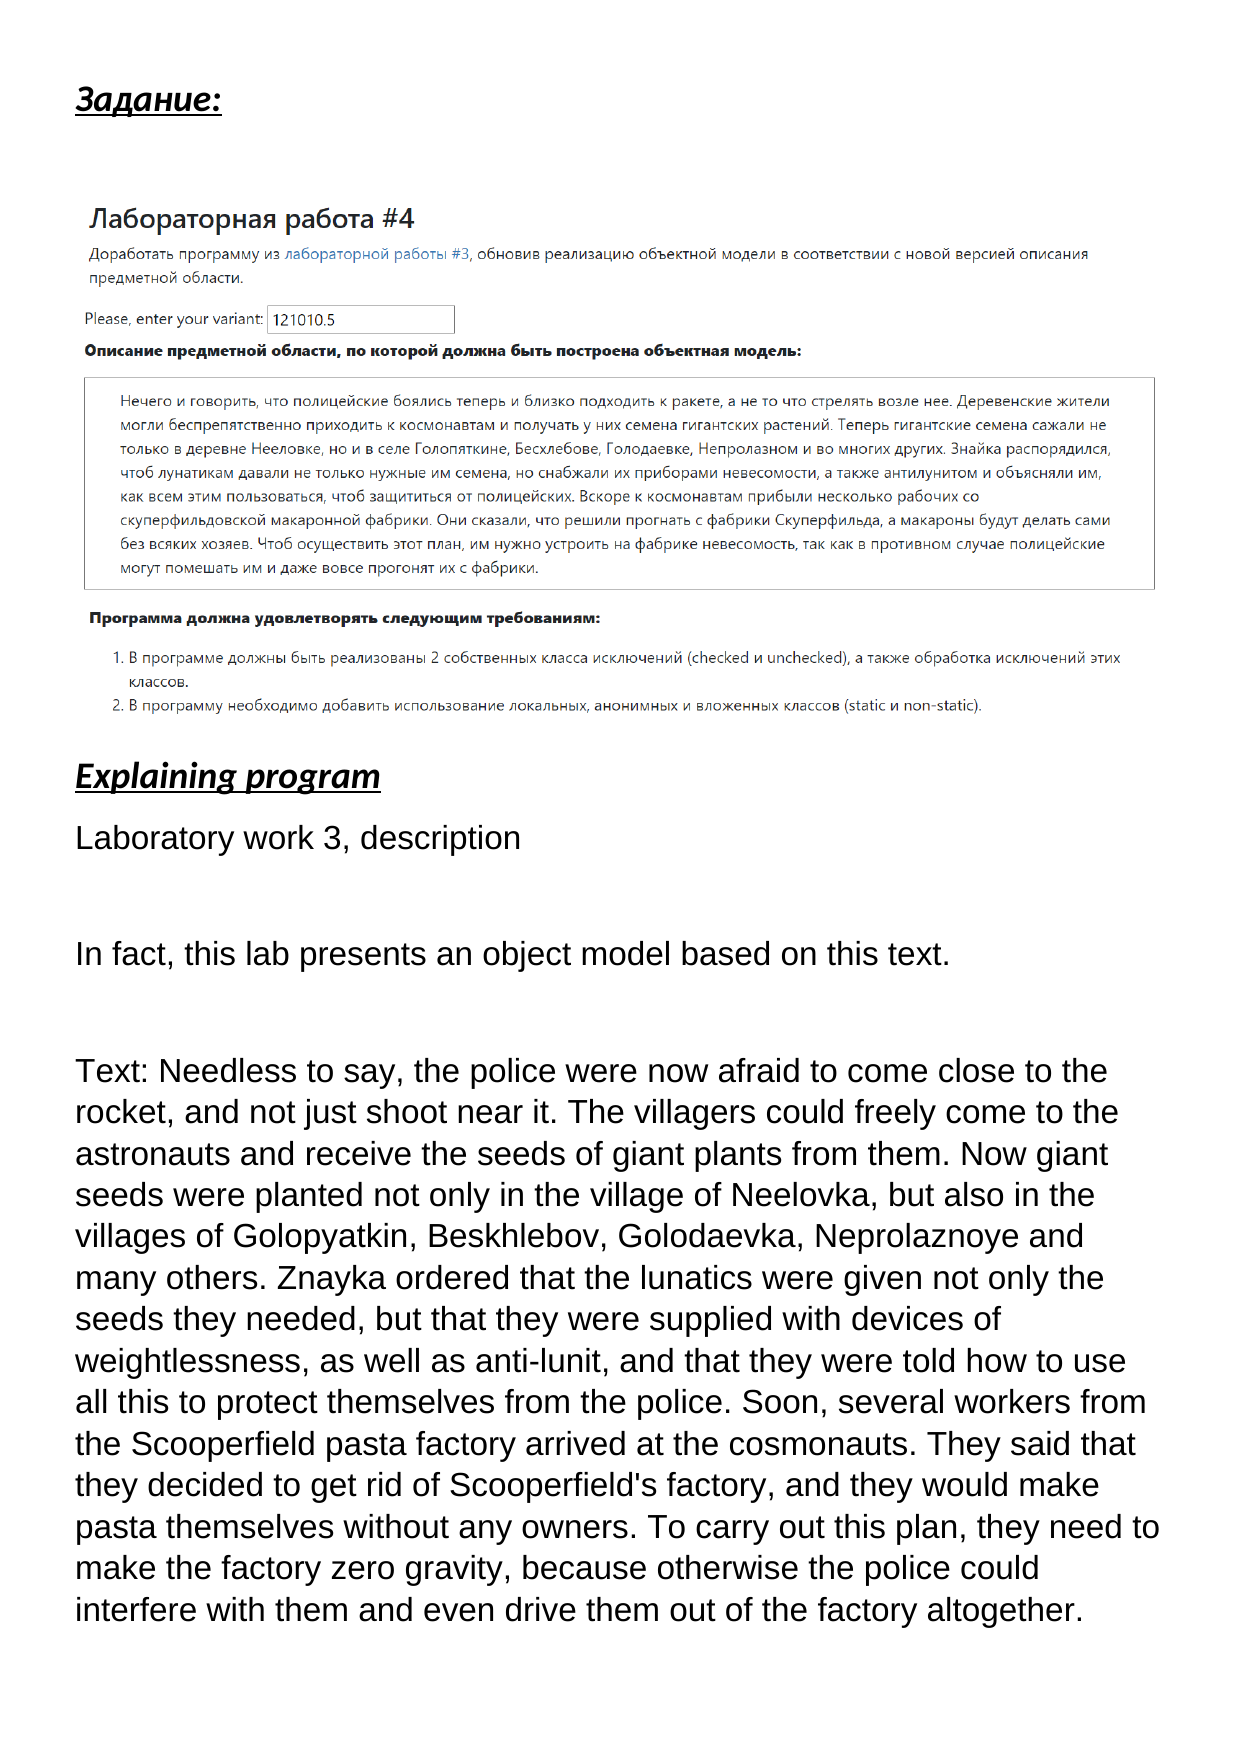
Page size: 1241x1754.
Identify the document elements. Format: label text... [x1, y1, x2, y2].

text Задание: [75, 75, 1165, 121]
picture [75, 189, 1166, 734]
text Text: Needless to say, the police were now afraid to come close to the rocket, and not just shoot near it. The villagers could freely come to the astronauts and receive the seeds of giant plants from them. Now giant seeds were planted not only in the village of Neelovka, but also in the villages of Golopyatkin, Beskhlebov, Golodaevka, Neprolaznoye and many others. Znayka ordered that the lunatics were given not only the seeds they needed, but that they were supplied with devices of weightlessness, as well as anti-lunit, and that they were told how to use all this to protect themselves from the police. Soon, several workers from the Scooperfield pasta factory arrived at the cosmonauts. They said that they decided to get rid of Scooperfield's factory, and they would make pasta themselves without any owners. To carry out this plan, they need to make the factory zero gravity, because otherwise the police could interfere with them and even drive them out of the factory altogether. [75, 1051, 1165, 1628]
text In fact, this lab presents an object model based on this text. [75, 934, 1165, 973]
text Explaining program [75, 752, 1165, 798]
text Laboratory work 3, description [75, 818, 1165, 857]
